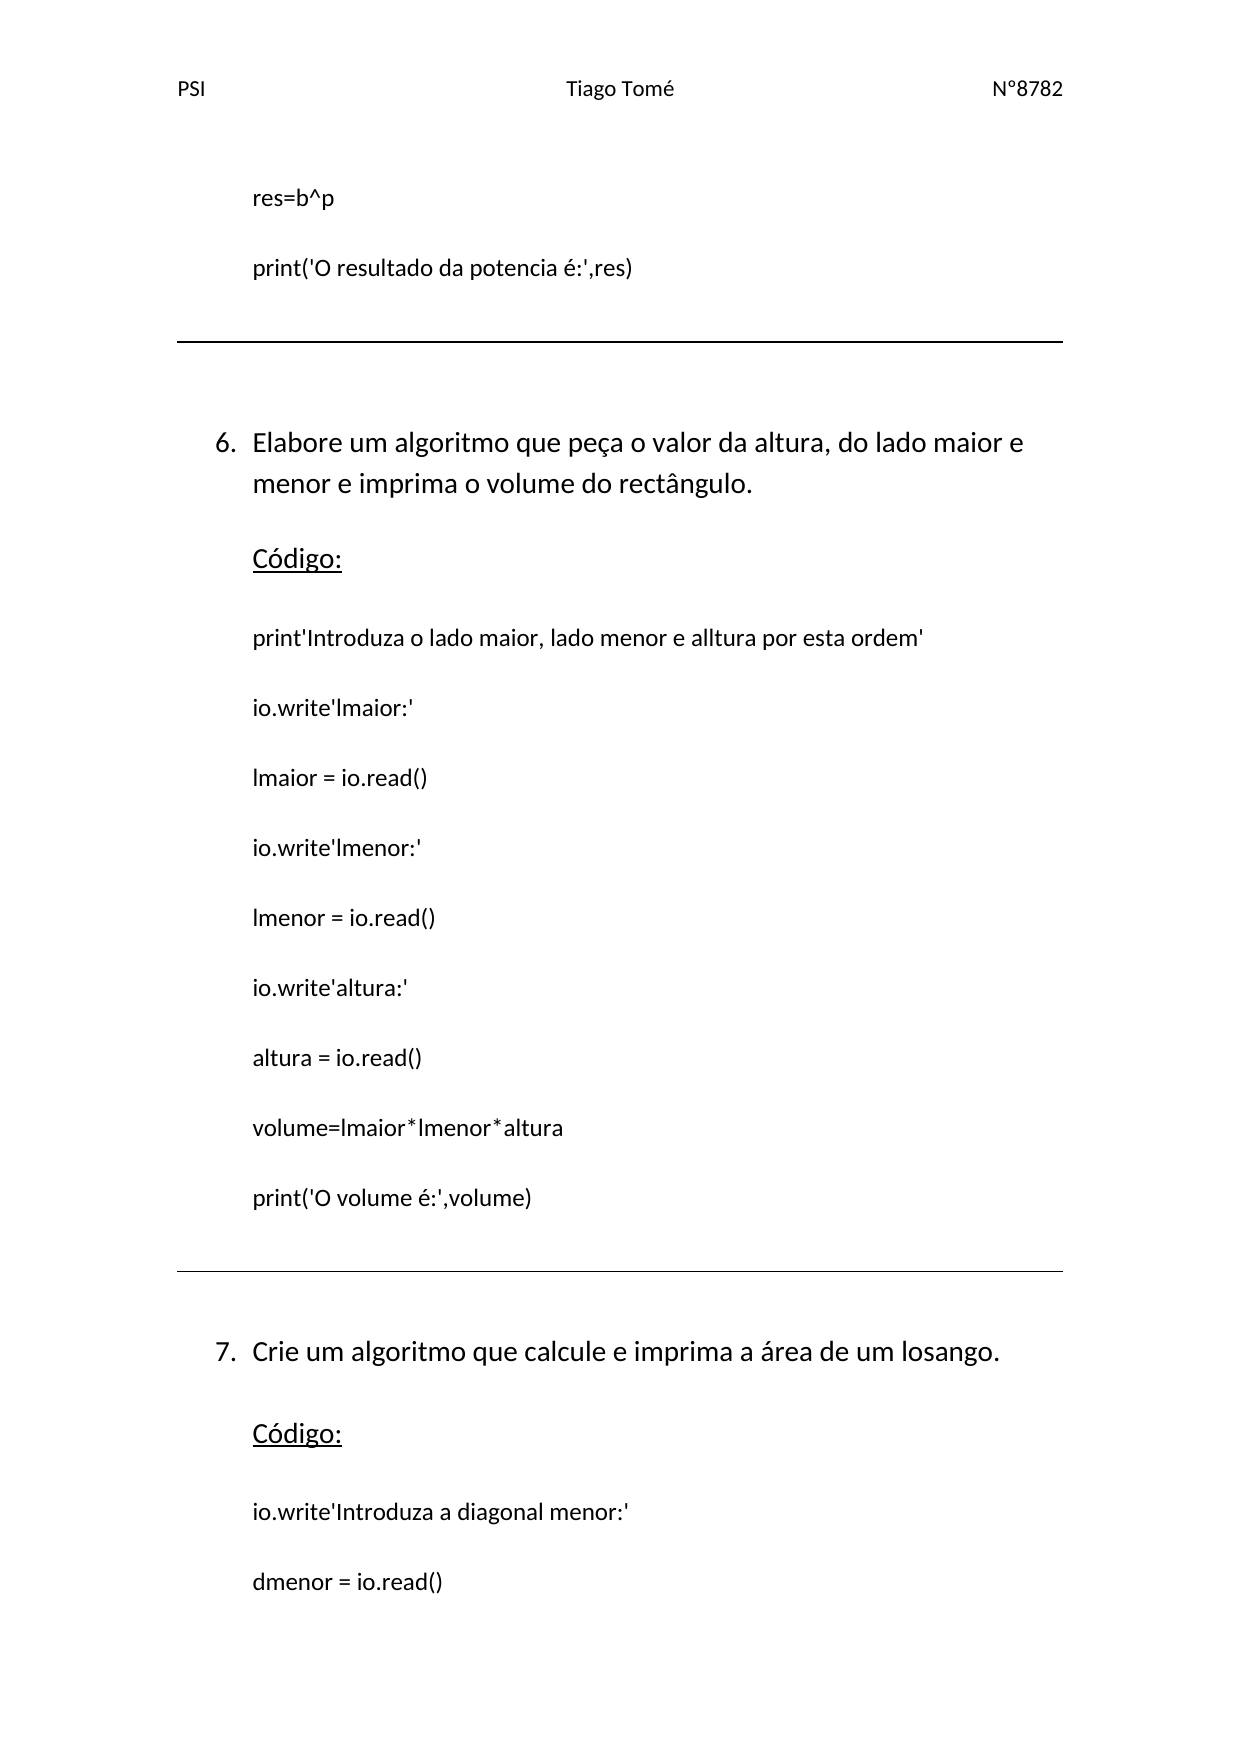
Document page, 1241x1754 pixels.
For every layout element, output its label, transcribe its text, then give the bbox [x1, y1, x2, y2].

list io.write'Introduza a diagonal menor:' [252, 1497, 1063, 1527]
list res=b^p [252, 183, 1063, 213]
list io.write'lmaior:' [252, 692, 1063, 723]
list lmaior = io.read() [252, 762, 1063, 793]
list volume=lmaior*lmenor*altura [252, 1112, 1063, 1143]
list lmenor = io.read() [252, 902, 1063, 933]
list altura = io.read() [252, 1042, 1063, 1073]
list Código: [252, 1415, 1063, 1450]
list Código: [252, 541, 1063, 576]
list Crie um algoritmo que calcule e imprima a área de um losango. [215, 1333, 1063, 1368]
list io.write'altura:' [252, 972, 1063, 1003]
list print('O volume é:',volume) [252, 1182, 1063, 1213]
list print('O resultado da potencia é:',res) [252, 253, 1063, 283]
list io.write'lmenor:' [252, 832, 1063, 863]
list print'Introduza o lado maior, lado menor e alltura por esta ordem' [252, 622, 1063, 653]
list Elabore um algoritmo que peça o valor da altura, do lado maior e menor e imprima o volume do rectângulo. [215, 424, 1063, 500]
list dmenor = io.read() [252, 1567, 1063, 1597]
